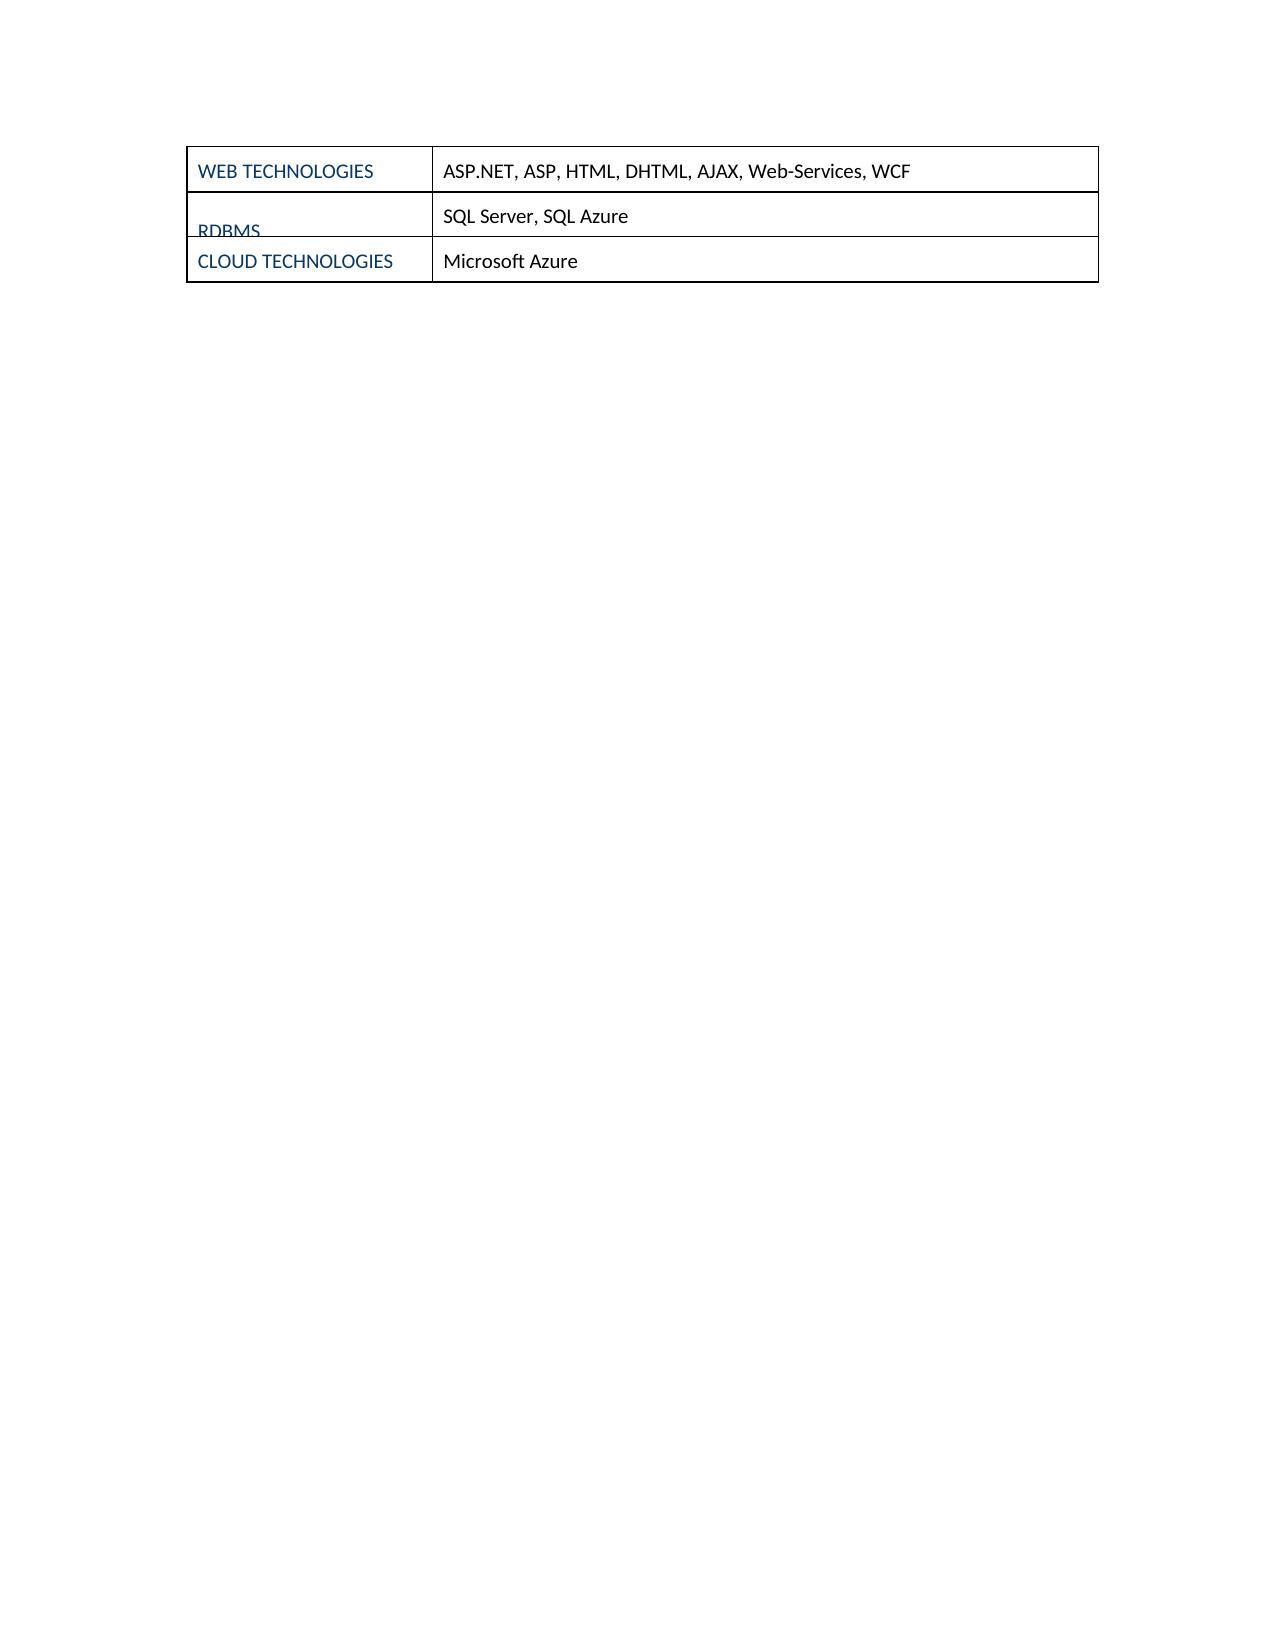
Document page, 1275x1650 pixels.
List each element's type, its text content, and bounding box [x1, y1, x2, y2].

table_cell RDBMS [188, 193, 432, 236]
table_cell CLOUD TECHNOLOGIES [188, 237, 432, 281]
table_cell Microsoft Azure [433, 237, 1098, 281]
table_cell ASP.NET, ASP, HTML, DHTML, AJAX, Web-Services, WCF [433, 147, 1098, 191]
table_cell SQL Server, SQL Azure [433, 193, 1098, 236]
table_cell WEB TECHNOLOGIES [188, 147, 432, 191]
